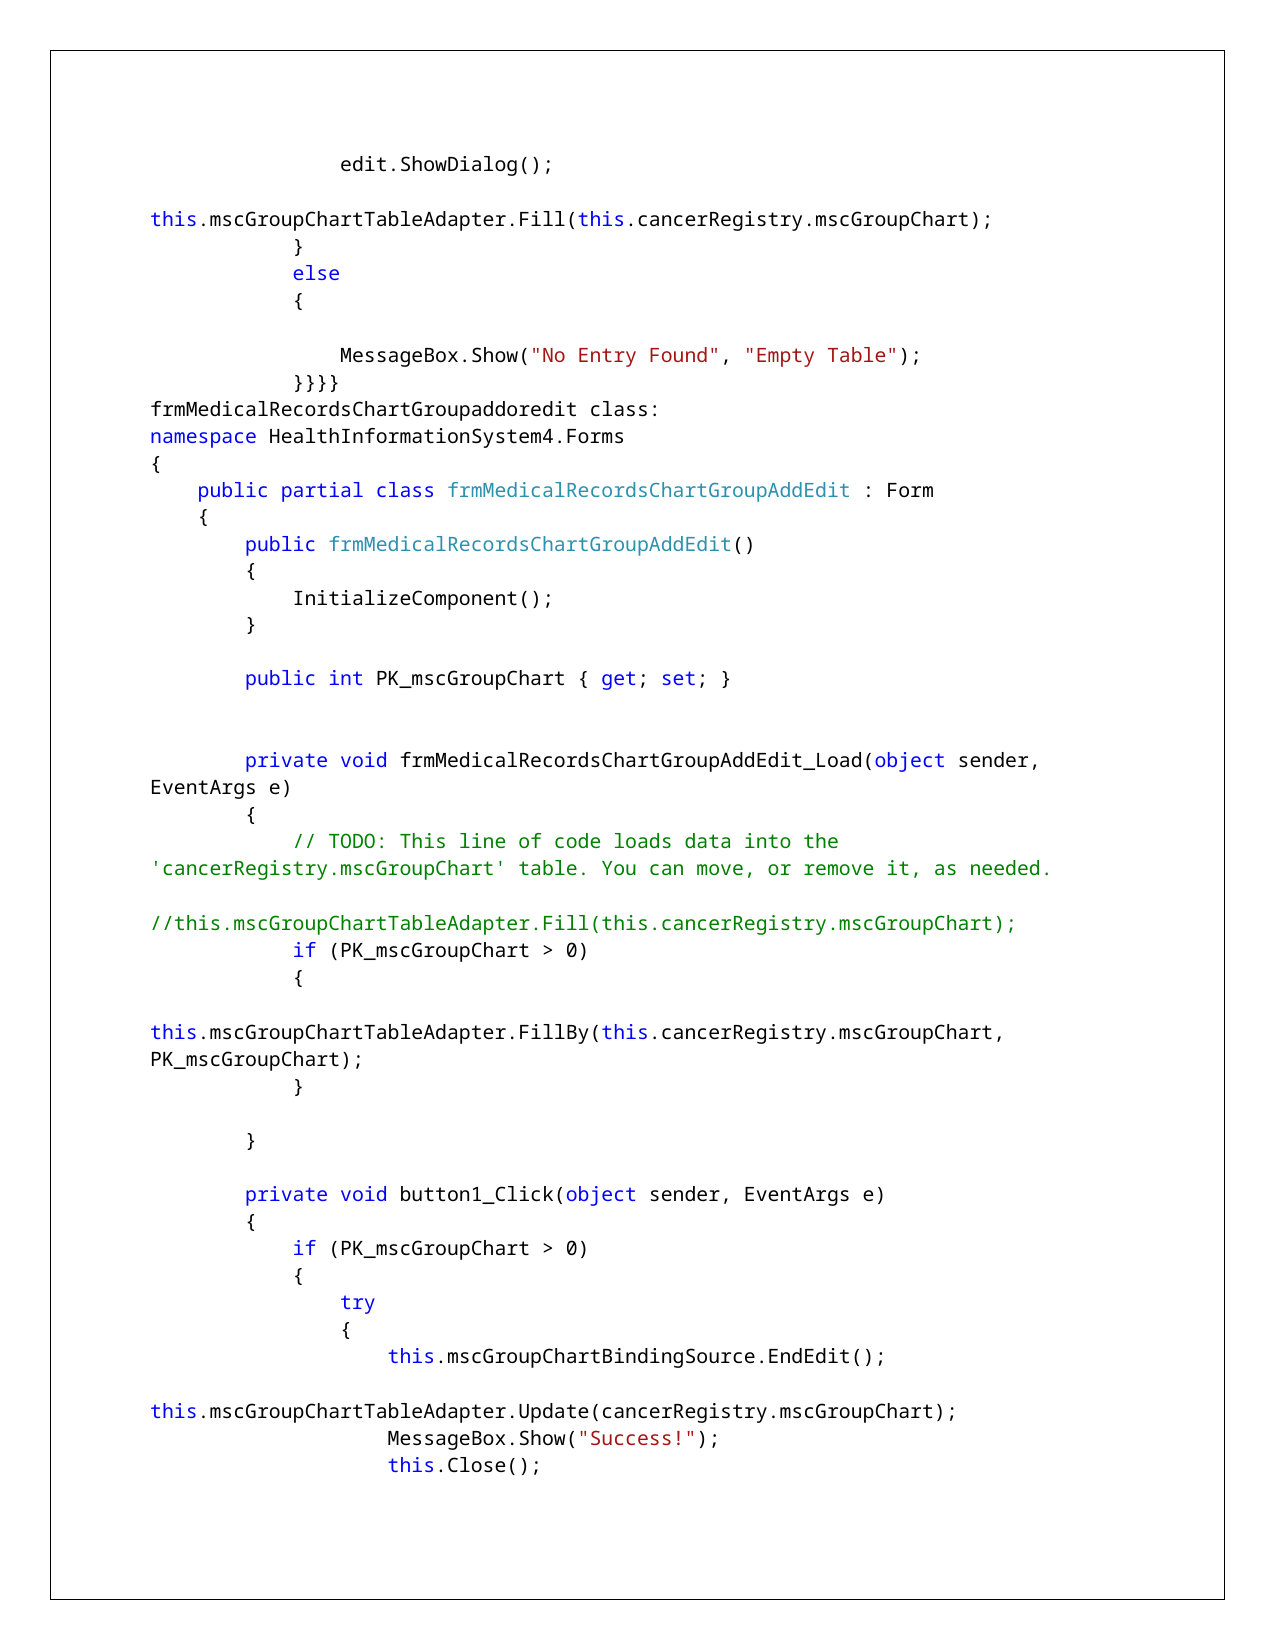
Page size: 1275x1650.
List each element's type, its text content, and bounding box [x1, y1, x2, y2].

text this.mscGroupChartTableAdapter.Update(cancerRegistry.mscGroupChart); [150, 1369, 1125, 1424]
text } [150, 1072, 1125, 1099]
text { [150, 286, 1125, 313]
text frmMedicalRecordsChartGroupaddoredit class: [150, 395, 1125, 422]
text if (PK_mscGroupChart > 0) [150, 1234, 1125, 1261]
text { [150, 801, 1125, 828]
text { [150, 1207, 1125, 1234]
text else [150, 259, 1125, 286]
text MessageBox.Show("Success!"); [150, 1424, 1125, 1451]
text if (PK_mscGroupChart > 0) [150, 937, 1125, 963]
text this.Close(); [150, 1451, 1125, 1478]
text }}}} [150, 368, 1125, 395]
text } [150, 232, 1125, 259]
text InitializeComponent(); [150, 584, 1125, 611]
text public frmMedicalRecordsChartGroupAddEdit() [150, 530, 1125, 557]
text } [150, 611, 1125, 638]
text MessageBox.Show("No Entry Found", "Empty Table"); [150, 341, 1125, 368]
text try [150, 1288, 1125, 1315]
text { [150, 503, 1125, 530]
text { [150, 1261, 1125, 1288]
text { [150, 557, 1125, 584]
text this.mscGroupChartTableAdapter.FillBy(this.cancerRegistry.mscGroupChart, PK_mscGroupChart); [150, 991, 1125, 1072]
text // TODO: This line of code loads data into the 'cancerRegistry.mscGroupChart' table. You can move, or remove it, as needed. [150, 828, 1125, 882]
text edit.ShowDialog(); [150, 150, 1125, 177]
text this.mscGroupChartBindingSource.EndEdit(); [150, 1342, 1125, 1369]
text //this.mscGroupChartTableAdapter.Fill(this.cancerRegistry.mscGroupChart); [150, 882, 1125, 937]
text { [150, 1315, 1125, 1342]
text { [150, 963, 1125, 991]
text private void button1_Click(object sender, EventArgs e) [150, 1180, 1125, 1207]
text namespace HealthInformationSystem4.Forms [150, 422, 1125, 449]
text private void frmMedicalRecordsChartGroupAddEdit_Load(object sender, EventArgs e) [150, 747, 1125, 801]
text public partial class frmMedicalRecordsChartGroupAddEdit : Form [150, 476, 1125, 503]
text public int PK_mscGroupChart { get; set; } [150, 665, 1125, 692]
text this.mscGroupChartTableAdapter.Fill(this.cancerRegistry.mscGroupChart); [150, 177, 1125, 232]
text } [150, 1126, 1125, 1153]
text { [150, 449, 1125, 476]
